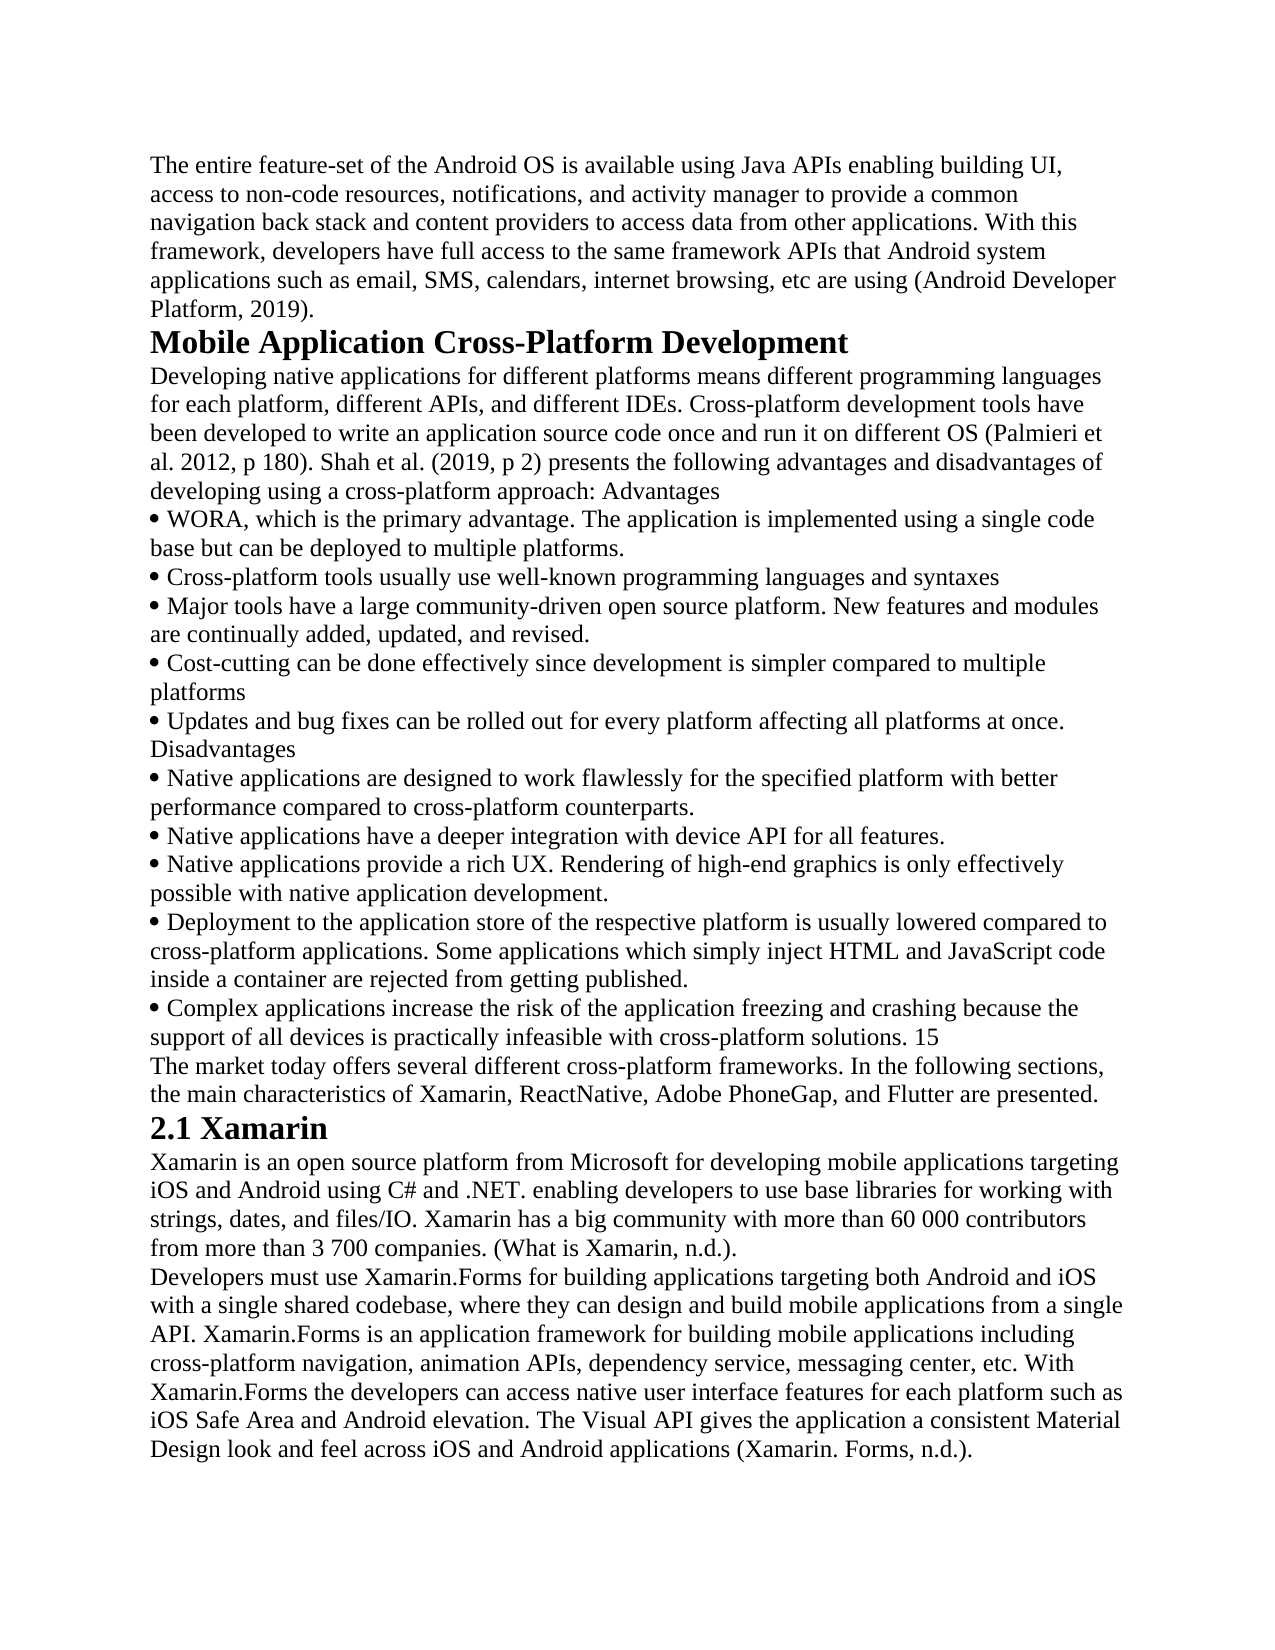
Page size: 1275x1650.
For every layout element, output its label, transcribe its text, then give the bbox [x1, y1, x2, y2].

text Mobile Application Cross-Platform Development [150, 322, 1125, 361]
text Developing native applications for different platforms means different programming languages for each platform, different APIs, and different IDEs. Cross-platform development tools have been developed to write an application source code once and run it on different OS (Palmieri et al. 2012, p 180). Shah et al. (2019, p 2) presents the following advantages and disadvantages of developing using a cross-platform approach: Advantages [150, 361, 1125, 504]
text 2.1 Xamarin [150, 1108, 1125, 1147]
text Native applications are designed to work flawlessly for the specified platform with better performance compared to cross-platform counterparts. [150, 763, 1125, 821]
text Complex applications increase the risk of the application freezing and crashing because the support of all devices is practically infeasible with cross-platform solutions. 15 [150, 993, 1125, 1051]
text Major tools have a large community-driven open source platform. New features and modules are continually added, updated, and revised. [150, 591, 1125, 648]
text Updates and bug fixes can be rolled out for every platform affecting all platforms at once. Disadvantages [150, 706, 1125, 763]
text Developers must use Xamarin.Forms for building applications targeting both Android and iOS with a single shared codebase, where they can design and build mobile applications from a single API. Xamarin.Forms is an application framework for building mobile applications including cross-platform navigation, animation APIs, dependency service, messaging center, etc. With Xamarin.Forms the developers can access native user interface features for each platform such as iOS Safe Area and Android elevation. The Visual API gives the application a consistent Material Design look and feel across iOS and Android applications (Xamarin. Forms, n.d.). [150, 1262, 1125, 1463]
text Cost-cutting can be done effectively since development is simpler compared to multiple platforms [150, 648, 1125, 706]
text Xamarin is an open source platform from Microsoft for developing mobile applications targeting iOS and Android using C# and .NET. enabling developers to use base libraries for working with strings, dates, and files/IO. Xamarin has a big community with more than 60 000 contributors from more than 3 700 companies. (What is Xamarin, n.d.). [150, 1147, 1125, 1262]
text Native applications have a deeper integration with device API for all features. [150, 821, 1125, 849]
text Cross-platform tools usually use well-known programming languages and syntaxes [150, 562, 1125, 591]
text The market today offers several different cross-platform frameworks. In the following sections, the main characteristics of Xamarin, ReactNative, Adobe PhoneGap, and Flutter are presented. [150, 1051, 1125, 1108]
text Native applications provide a rich UX. Rendering of high-end graphics is only effectively possible with native application development. [150, 849, 1125, 907]
text WORA, which is the primary advantage. The application is implemented using a single code base but can be deployed to multiple platforms. [150, 504, 1125, 562]
text Deployment to the application store of the respective platform is usually lowered compared to cross-platform applications. Some applications which simply inject HTML and JavaScript code inside a container are rejected from getting published. [150, 907, 1125, 993]
text The entire feature-set of the Android OS is available using Java APIs enabling building UI, access to non-code resources, notifications, and activity manager to provide a common navigation back stack and content providers to access data from other applications. With this framework, developers have full access to the same framework APIs that Android system applications such as email, SMS, calendars, internet browsing, etc are using (Android Developer Platform, 2019). [150, 150, 1125, 322]
